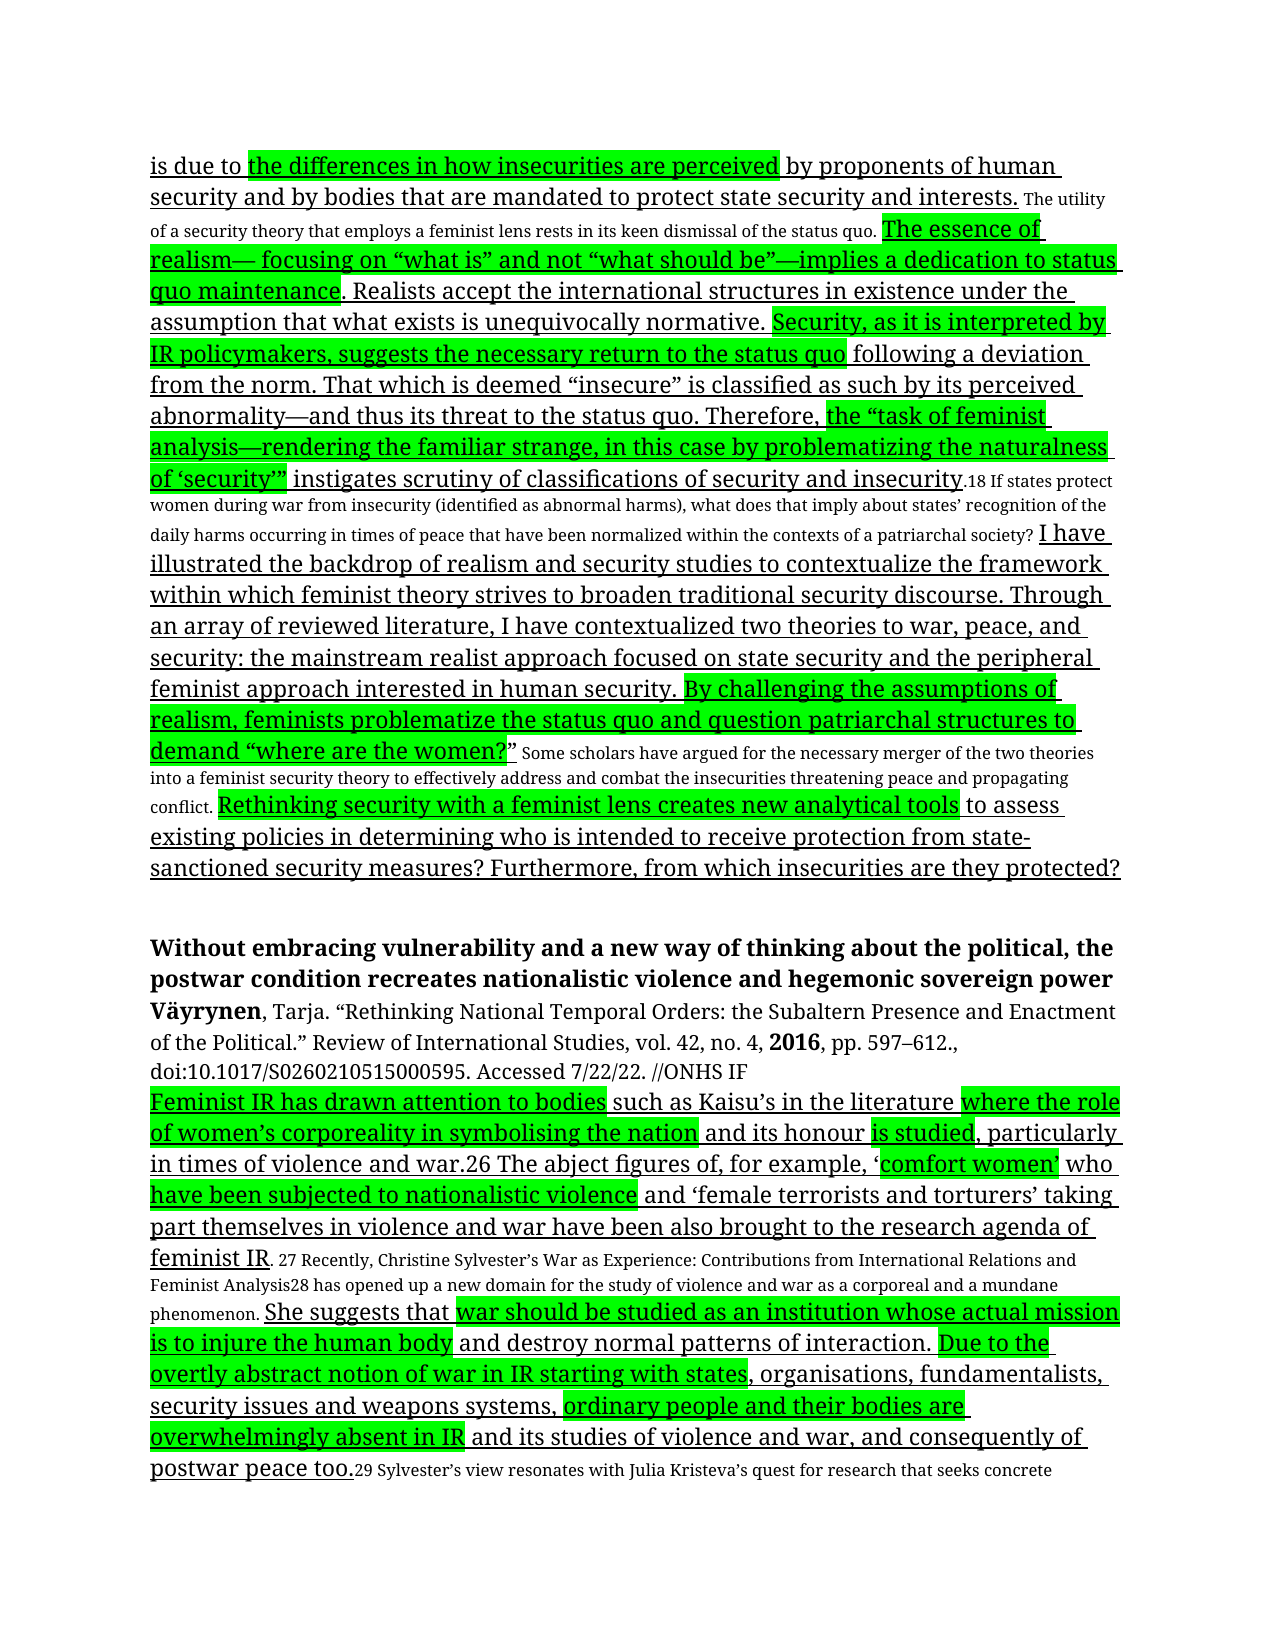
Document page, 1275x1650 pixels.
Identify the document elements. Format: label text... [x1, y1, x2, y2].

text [150, 1086, 1125, 1483]
subtitle Without embracing vulnerability and a new way of thinking about the political, the postwar condition recreates nationalistic violence and hegemonic sovereign power [150, 932, 1125, 995]
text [150, 150, 1125, 883]
text Väyrynen, Tarja. “Rethinking National Temporal Orders: the Subaltern Presence and Enactment of the Political.” Review of International Studies, vol. 42, no. 4, 2016, pp. 597–612., doi:10.1017/S0260210515000595. Accessed 7/22/22. //ONHS IF [150, 995, 1125, 1086]
